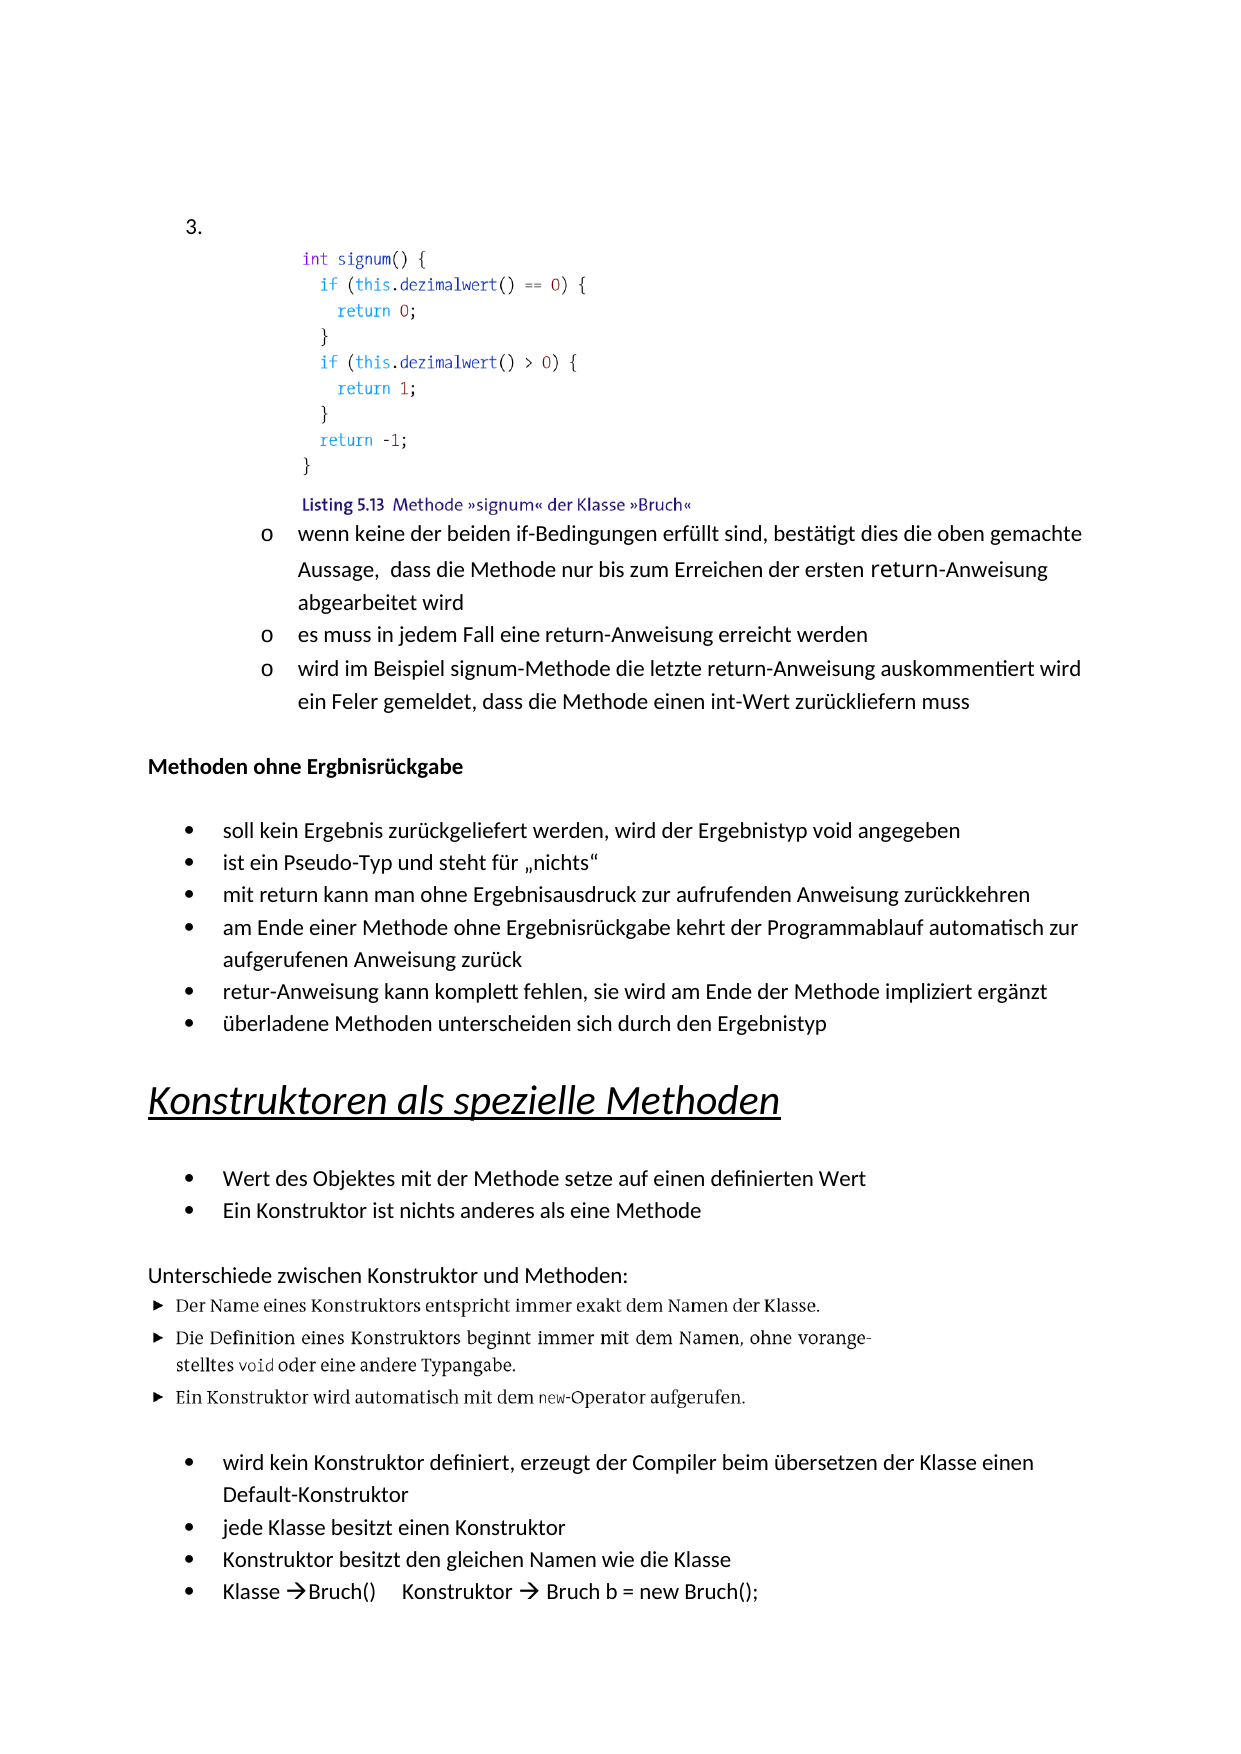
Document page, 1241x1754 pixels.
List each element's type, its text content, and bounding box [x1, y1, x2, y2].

list wird kein Konstruktor definiert, erzeugt der Compiler beim übersetzen der Klasse einen Default-Konstruktor [185, 1448, 1093, 1508]
list ist ein Pseudo-Typ und steht für „nichts“ [185, 848, 1093, 876]
picture [147, 1293, 880, 1412]
list Konstruktor besitzt den gleichen Namen wie die Klasse [185, 1545, 1093, 1573]
list Klasse Bruch() Konstruktor Bruch b = new Bruch(); [185, 1577, 1093, 1605]
list retur-Anweisung kann komplett fehlen, sie wird am Ende der Methode impliziert ergänzt [185, 977, 1093, 1005]
list es muss in jedem Fall eine return-Anweisung erreicht werden [260, 621, 1093, 650]
list jede Klasse besitzt einen Konstruktor [185, 1513, 1093, 1541]
list Wert des Objektes mit der Methode setze auf einen definierten Wert [185, 1164, 1093, 1192]
list soll kein Ergebnis zurückgeliefert werden, wird der Ergebnistyp void angegeben [185, 816, 1093, 844]
list am Ende einer Methode ohne Ergebnisrückgabe kehrt der Programmablauf automatisch zur aufgerufenen Anweisung zurück [185, 913, 1093, 973]
picture [297, 244, 699, 515]
text Methoden ohne Ergbnisrückgabe [148, 752, 1093, 780]
text Unterschiede zwischen Konstruktor und Methoden: [148, 1261, 1093, 1289]
list mit return kann man ohne Ergebnisausdruck zur aufrufenden Anweisung zurückkehren [185, 881, 1093, 908]
list wenn keine der beiden if-Bedingungen erfüllt sind, bestätigt dies die oben gemachte Aussage, dass die Methode nur bis zum Erreichen der ersten return-Anweisung abgearbeitet wird [260, 519, 1093, 616]
text Konstruktoren als spezielle Methoden [148, 1074, 1093, 1124]
list wird im Beispiel signum-Methode die letzte return-Anweisung auskommentiert wird ein Feler gemeldet, dass die Methode einen int-Wert zurückliefern muss [260, 654, 1093, 715]
list überladene Methoden unterscheiden sich durch den Ergebnistyp [185, 1009, 1093, 1037]
list Ein Konstruktor ist nichts anderes als eine Methode [185, 1196, 1093, 1224]
